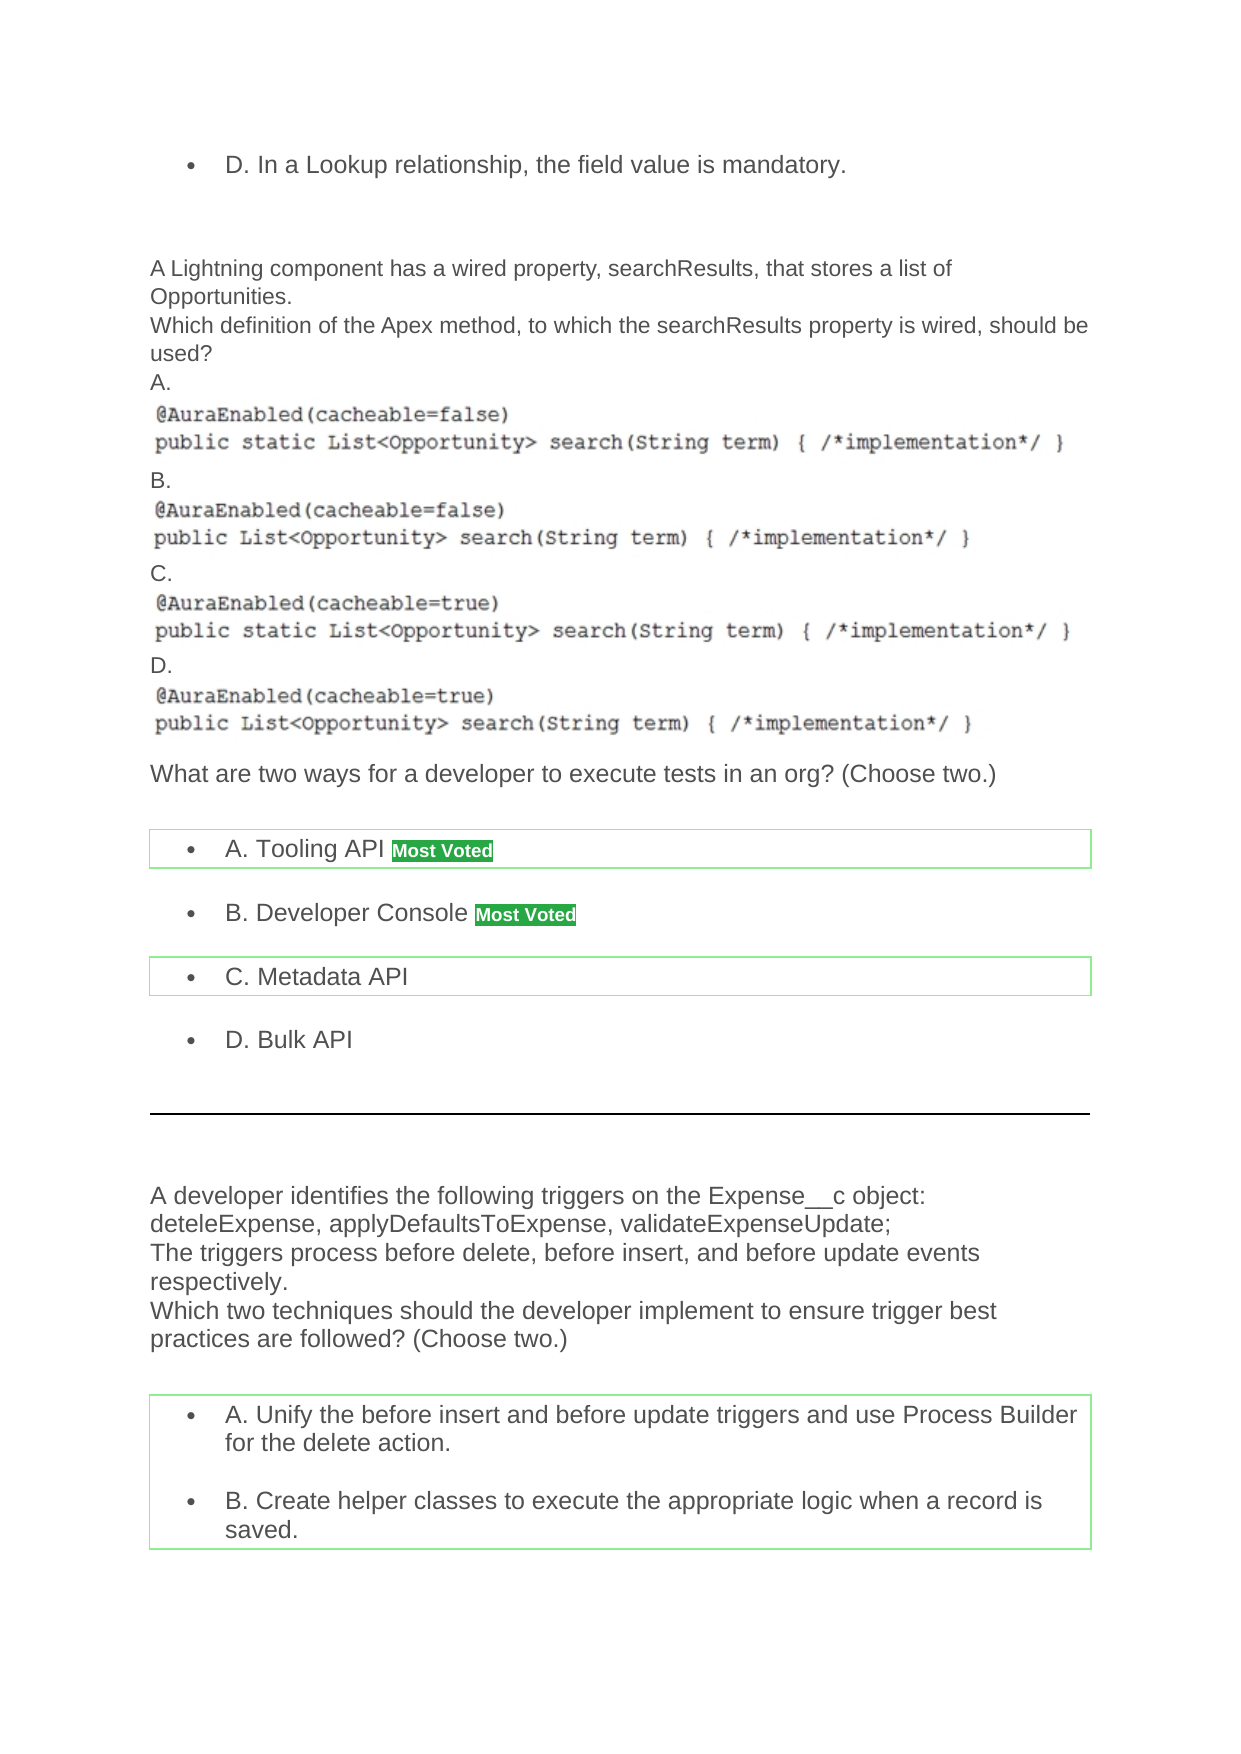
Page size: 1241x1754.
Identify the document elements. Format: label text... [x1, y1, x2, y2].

list B. Developer Console Most Voted [187, 898, 1090, 927]
text What are two ways for a developer to execute tests in an org? (Choose two.) [150, 759, 1090, 788]
picture [150, 397, 1091, 466]
text A Lightning component has a wired property, searchResults, that stores a list of Opportunities. Which definition of the Apex method, to which the searchResults property is wired, should be used? A. B. C. D. [150, 558, 1090, 588]
text A Lightning component has a wired property, searchResults, that stores a list of Opportunities. Which definition of the Apex method, to which the searchResults property is wired, should be used? A. B. C. D. [150, 466, 1090, 496]
text A Lightning component has a wired property, searchResults, that stores a list of Opportunities. Which definition of the Apex method, to which the searchResults property is wired, should be used? A. B. C. D. [150, 651, 1090, 680]
picture [150, 588, 1091, 651]
list C. Metadata API [150, 958, 1090, 995]
list A. Unify the before insert and before update triggers and use Process Builder for the delete action. [150, 1396, 1090, 1457]
list A. Tooling API Most Voted [150, 830, 1090, 867]
list D. In a Lookup relationship, the field value is mandatory. [187, 150, 1090, 179]
list D. Bulk API [187, 1025, 1090, 1054]
text A Lightning component has a wired property, searchResults, that stores a list of Opportunities. Which definition of the Apex method, to which the searchResults property is wired, should be used? A. B. C. D. [150, 255, 1090, 397]
picture [150, 680, 1091, 741]
picture [150, 496, 1091, 558]
list B. Create helper classes to execute the appropriate logic when a record is saved. [150, 1481, 1090, 1548]
text A developer identifies the following triggers on the Expense__c object: deteleExpense, applyDefaultsToExpense, validateExpenseUpdate; The triggers process before delete, before insert, and before update events respectively. Which two techniques should the developer implement to ensure trigger best practices are followed? (Choose two.) [150, 1181, 1090, 1353]
